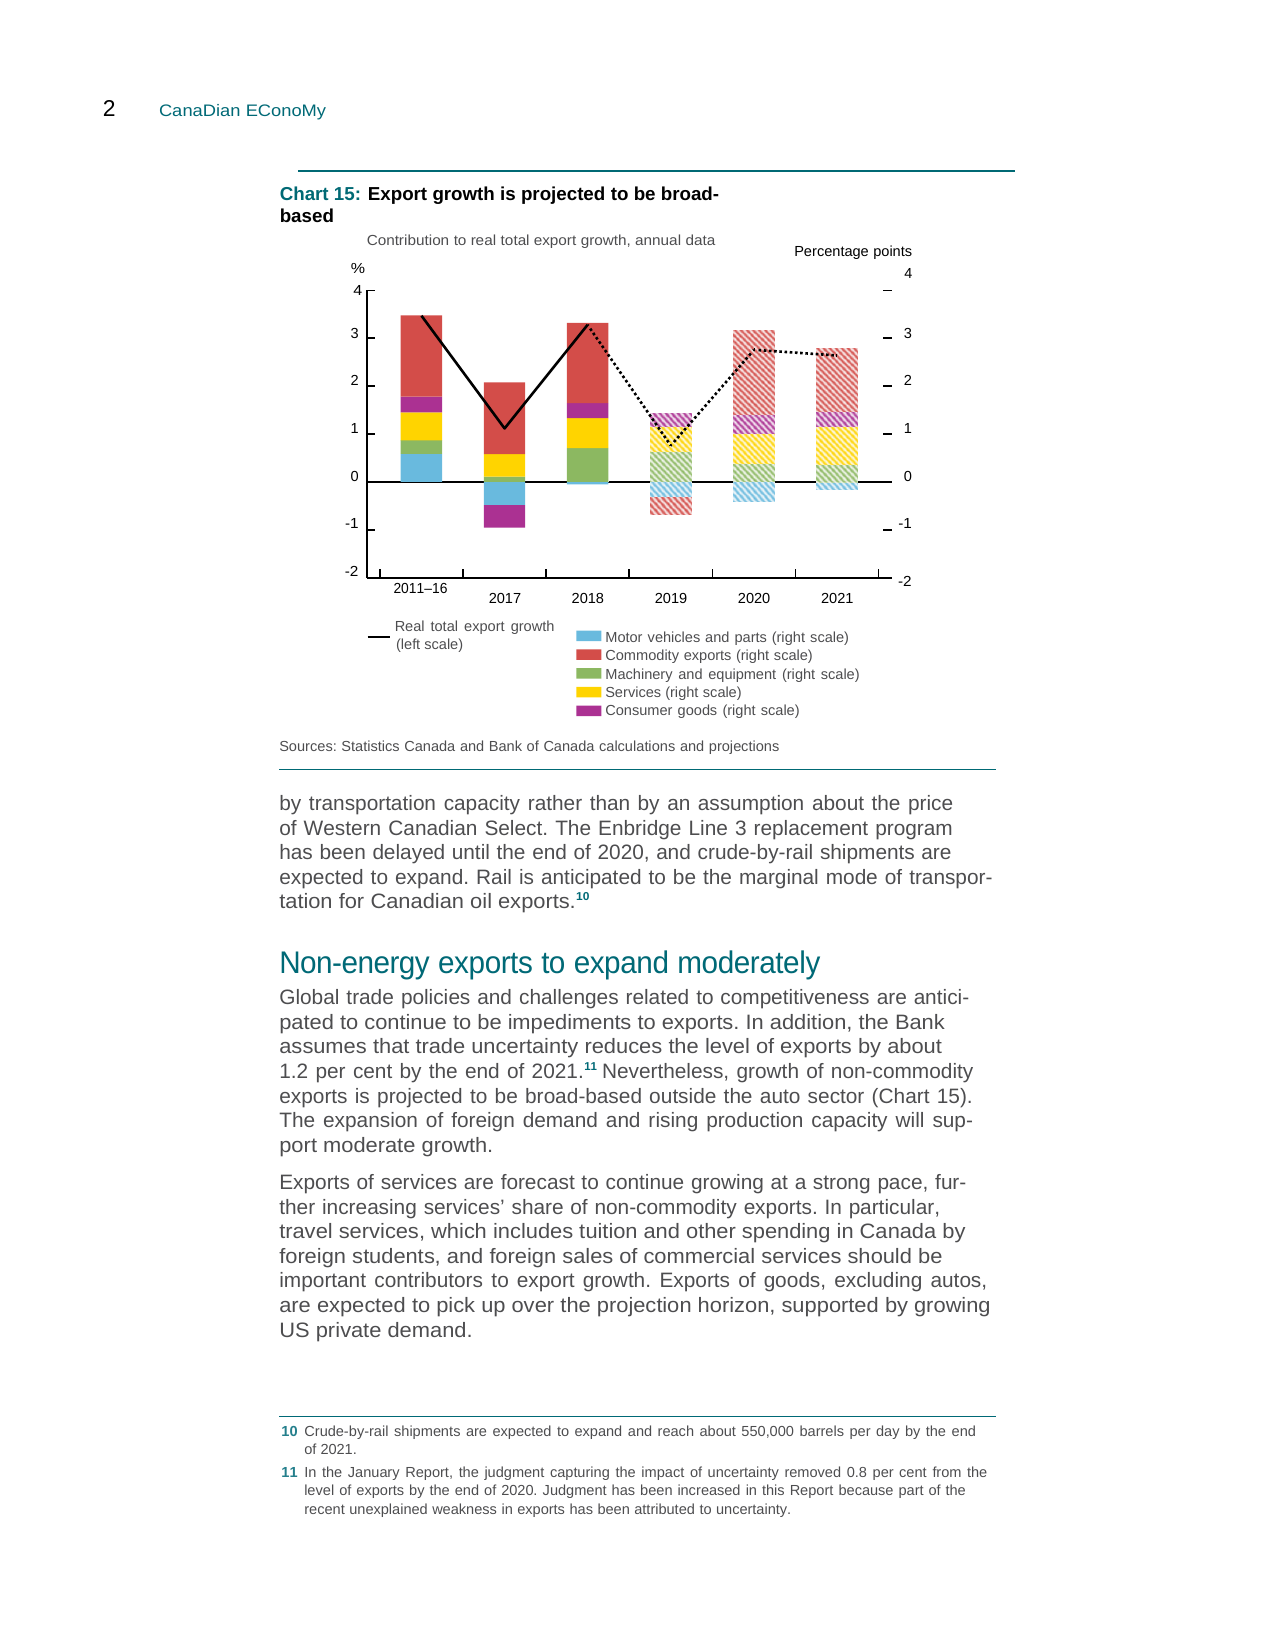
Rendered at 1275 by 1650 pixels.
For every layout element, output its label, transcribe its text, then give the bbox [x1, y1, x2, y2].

text -2 [344, 562, 449, 579]
text -2 [896, 573, 914, 590]
text by transportation capacity rather than by an assumption about the price of Western Canadian Select. The Enbridge Line 3 replacement program has been delayed until the end of 2020, and crude-by-rail shipments are [279, 791, 954, 864]
list In the January Report, the judgment capturing the impact of uncertainty removed 0.8 per cent from the level of exports by the end of 2020. Judgment has been increased in this Report because part of the recent unexplained weakness in exports has been attributed to uncertainty. [281, 1463, 992, 1517]
text Consumer goods (right scale) [605, 702, 1221, 719]
text 3 3 [69, 324, 1193, 341]
text Chart 15: Export growth is projected to be broad-based [279, 183, 767, 226]
picture [650, 436, 692, 467]
text % 4 [350, 260, 365, 298]
subtitle Non-energy exports to expand moderately [279, 944, 1221, 980]
text 1 1 [69, 419, 1193, 436]
text 2 2 [69, 372, 1193, 389]
picture [733, 389, 775, 419]
text 1.2 per cent by the end of 2021.11 Nevertheless, growth of non-commodity exports is projected to be broad-based outside the auto sector (Chart 15). The expansion of foreign demand and rising production capacity will sup- port moderate growth. [279, 1059, 973, 1157]
text 2017 2018 2019 2020 2021 [453, 590, 888, 606]
picture [650, 413, 692, 419]
text Sources: Statistics Canada and Bank of Canada calculations and projections [279, 738, 1221, 755]
text 4 [771, 264, 912, 281]
text expected to expand. Rail is anticipated to be the marginal mode of transpor- tation for Canadian oil exports.10 [279, 865, 994, 913]
picture [733, 484, 775, 502]
text Percentage points [771, 243, 912, 259]
picture [733, 341, 775, 372]
picture [816, 389, 858, 419]
text Motor vehicles and parts (right scale) Commodity exports (right scale) Machinery and equipment (right scale) Services (right scale) [605, 628, 878, 701]
picture [816, 436, 858, 467]
text Global trade policies and challenges related to competitiveness are antici- pated to continue to be impediments to exports. In addition, the Bank assumes that trade uncertainty reduces the level of exports by about [279, 985, 995, 1058]
text -1 -1 [69, 515, 1188, 532]
text Real total export growth (left scale) [394, 617, 556, 653]
picture [650, 484, 692, 515]
text Contribution to real total export growth, annual data [367, 231, 767, 248]
picture [816, 348, 858, 372]
text 2011–16 [393, 579, 449, 596]
list Crude-by-rail shipments are expected to expand and reach about 550,000 barrels per day by the end of 2021. [281, 1422, 981, 1458]
text 0 0 [69, 467, 1193, 484]
picture [816, 484, 858, 490]
picture [733, 436, 775, 467]
text Exports of services are forecast to continue growing at a strong pace, fur- ther increasing services’ share of non-commodity exports. In particular, travel services, which includes tuition and other spending in Canada by foreign students, and foreign sales of commercial services should be important contributors to export growth. Exports of goods, excluding autos, are expected to pick up over the projection horizon, supported by growing US private demand. [279, 1170, 991, 1341]
